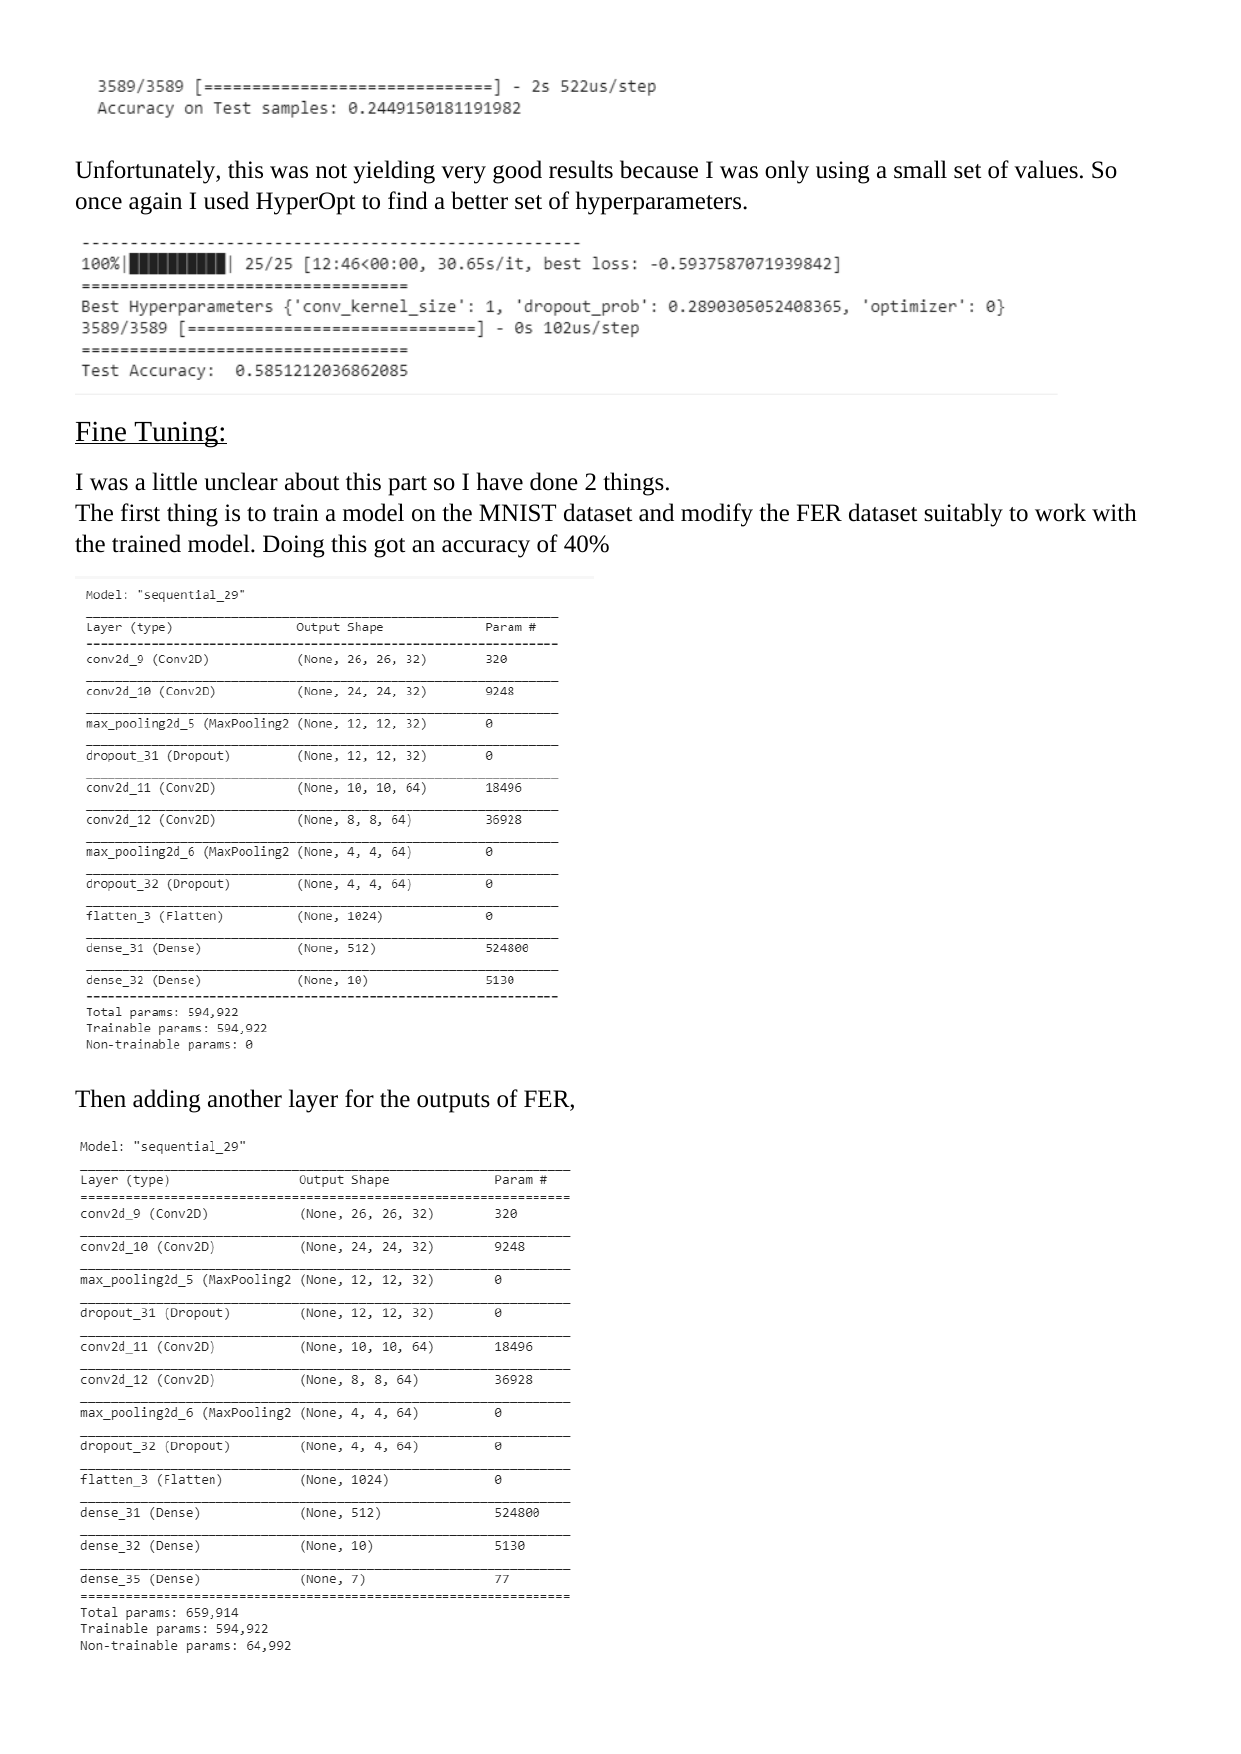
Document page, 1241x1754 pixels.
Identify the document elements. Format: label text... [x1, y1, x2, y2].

text Fine Tuning: [75, 414, 1165, 447]
picture [75, 1131, 625, 1665]
picture [75, 233, 1058, 395]
text I was a little unclear about this part so I have done 2 things. The first thing is to train a model on the MNIST dataset and modify the FER dataset suitably to work with the trained model. Doing this got an accuracy of 40% [75, 467, 1165, 557]
picture [75, 576, 594, 1065]
text Then adding another layer for the outputs of FER, [75, 1084, 1165, 1112]
text Unfortunately, this was not yielding very good results because I was only using a small set of values. So once again I used HyperOpt to find a better set of hyperparameters. [75, 155, 1165, 215]
picture [75, 75, 705, 137]
